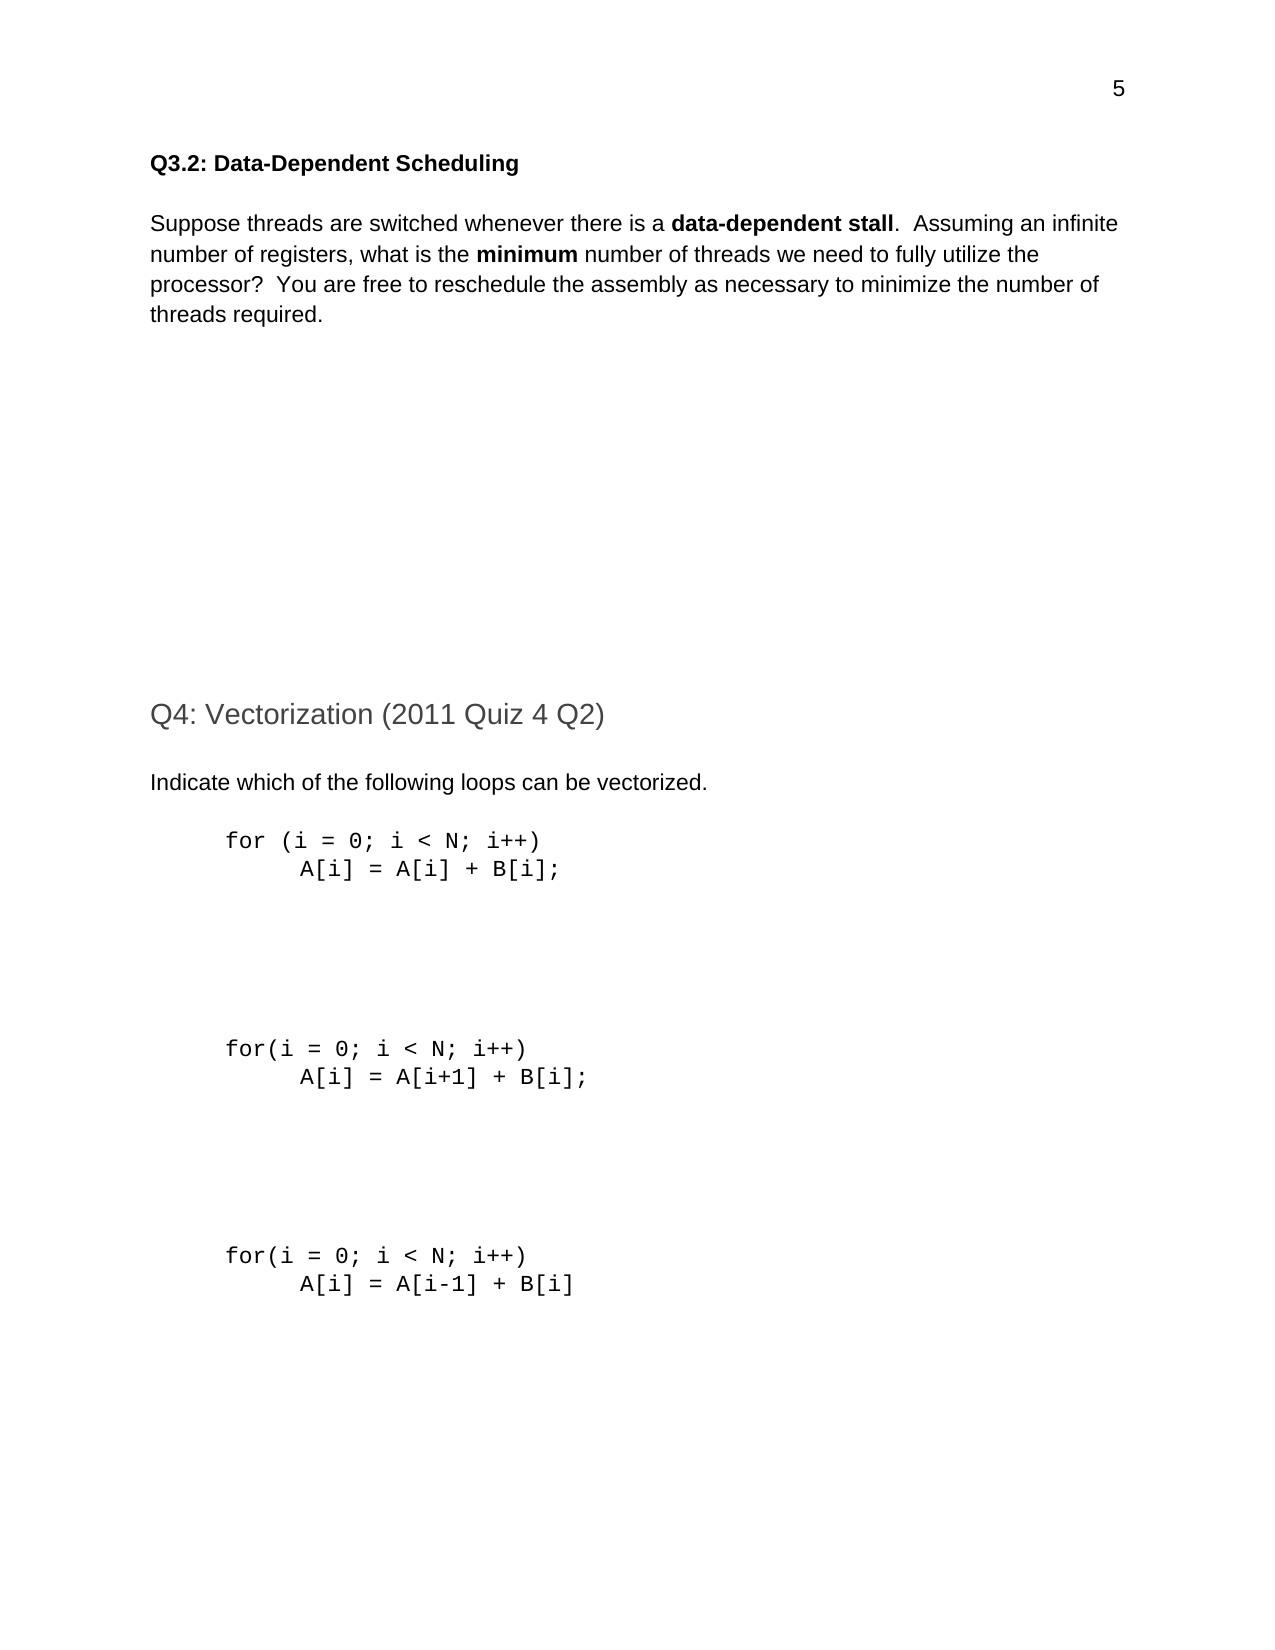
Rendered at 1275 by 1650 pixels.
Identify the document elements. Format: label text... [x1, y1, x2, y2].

text A[i] = A[i+1] + B[i]; [225, 1065, 1125, 1091]
text for (i = 0; i < N; i++) [150, 829, 1125, 855]
text for(i = 0; i < N; i++) [150, 1244, 1125, 1270]
text for(i = 0; i < N; i++) [150, 1037, 1125, 1063]
text A[i] = A[i-1] + B[i] [225, 1273, 1125, 1298]
text A[i] = A[i] + B[i]; [300, 858, 1125, 884]
text Suppose threads are switched whenever there is a data-dependent stall. Assuming an infinite number of registers, what is the minimum number of threads we need to fully utilize the processor? You are free to reschedule the assembly as necessary to minimize the number of threads required. [150, 210, 1125, 327]
text Q3.2: Data-Dependent Scheduling [150, 150, 1125, 176]
subtitle Q4: Vectorization (2011 Quiz 4 Q2) [150, 697, 1125, 730]
text Indicate which of the following loops can be vectorized. [150, 769, 1125, 795]
